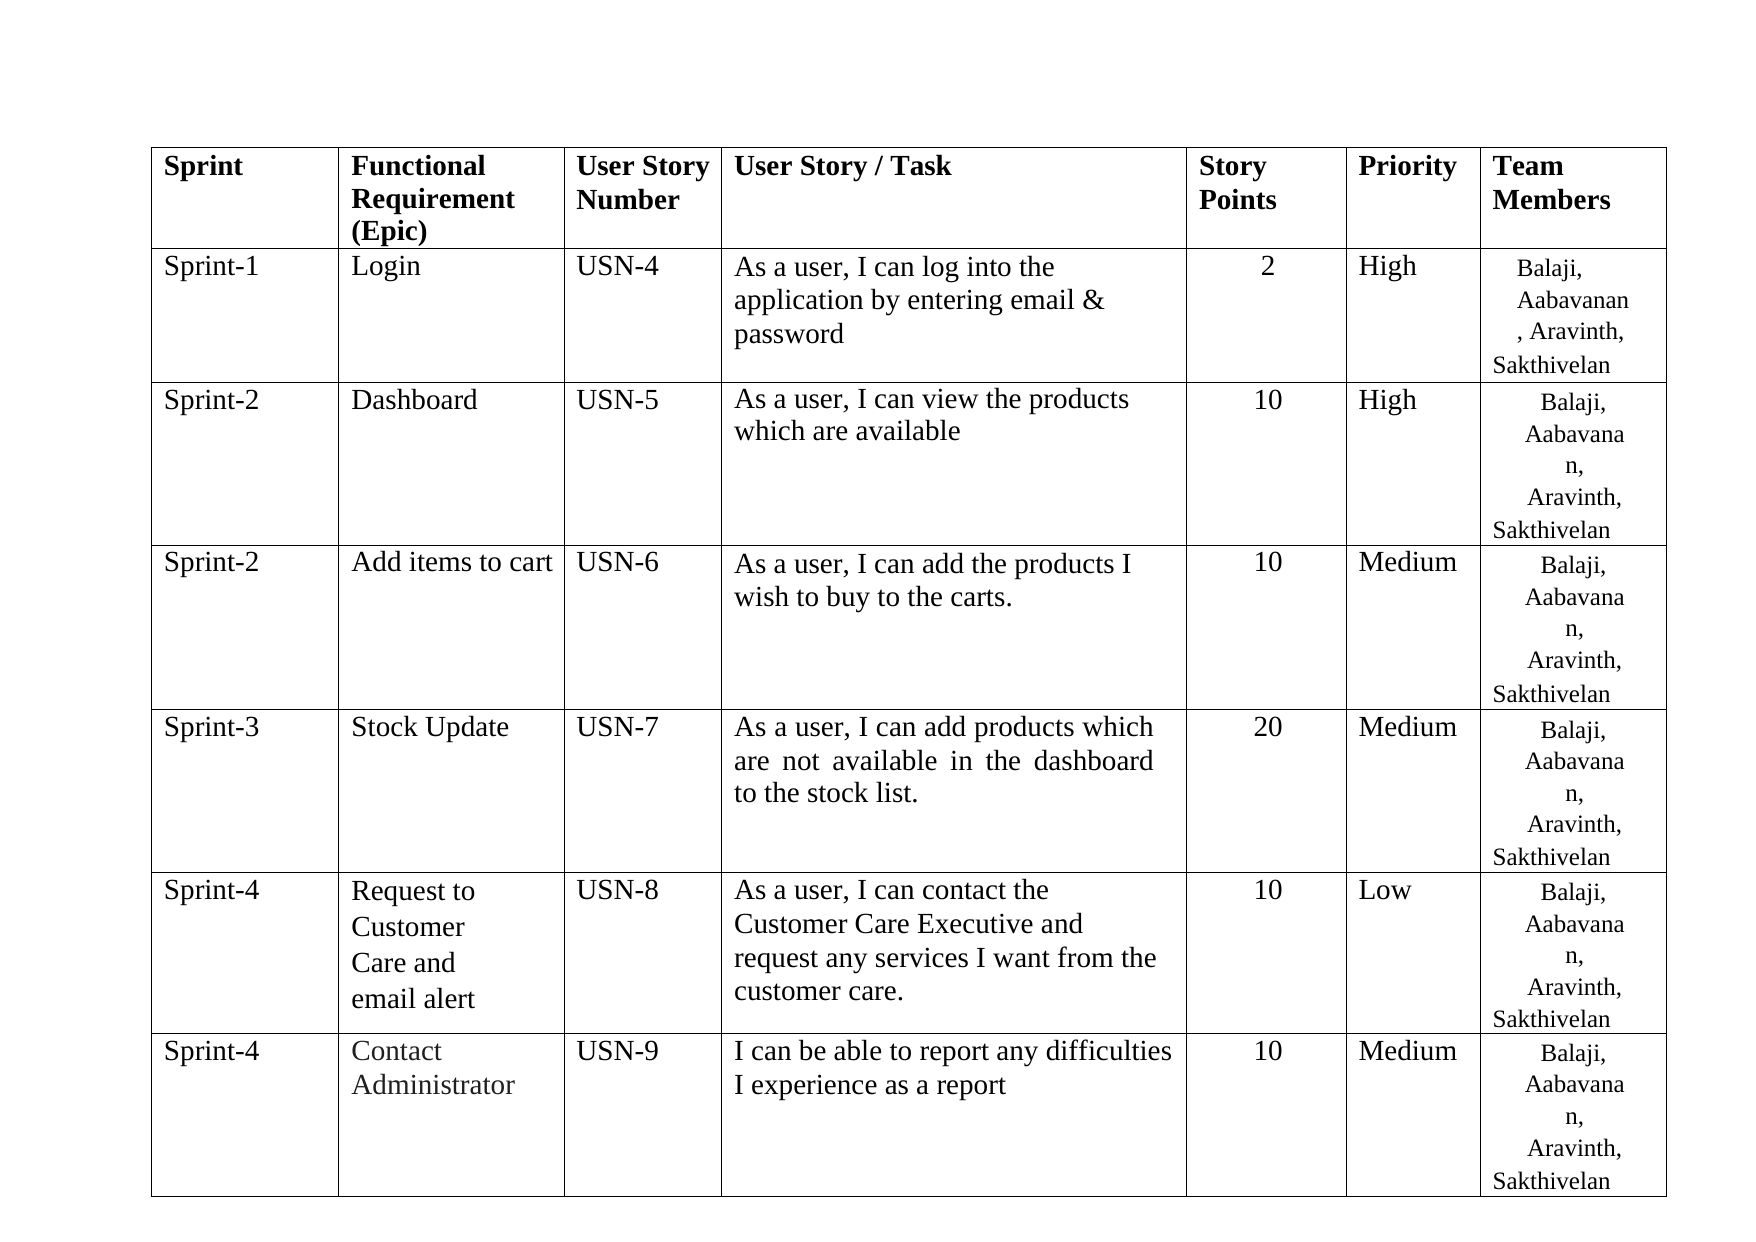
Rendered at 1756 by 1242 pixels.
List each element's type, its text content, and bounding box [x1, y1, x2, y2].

table_cell As a user, I can add products which are not available in the dashboard to the stock list. [722, 710, 1186, 872]
table_cell High [1347, 249, 1480, 382]
table_cell Dashboard [339, 383, 564, 545]
table_cell Balaji, Aabavanan, Aravinth, Sakthivelan [1481, 249, 1666, 382]
table_cell Login [339, 249, 564, 382]
table_cell As a user, I can contact the Customer Care Executive and request any services I want from the customer care. [722, 873, 1186, 1032]
table_cell High [1347, 383, 1480, 545]
table_header User Story / Task [722, 148, 1186, 248]
table_header Story Points [1187, 148, 1346, 248]
table_cell Balaji, Aabavanan, Aravinth, Sakthivelan [1481, 710, 1666, 872]
table_cell Sprint-2 [152, 546, 338, 709]
table_cell I can be able to report any difficulties I experience as a report [722, 1034, 1186, 1196]
table_cell USN-9 [565, 1034, 721, 1196]
table_cell USN-7 [565, 710, 721, 872]
table_cell 2 [1187, 249, 1346, 382]
table_cell Sprint-4 [152, 1034, 338, 1196]
table_header Functional Requirement (Epic) [339, 148, 564, 248]
table_cell USN-5 [565, 383, 721, 545]
table_cell Sprint-1 [152, 249, 338, 382]
table_cell 10 [1187, 383, 1346, 545]
table_cell USN-8 [565, 873, 721, 1032]
table_cell Low [1347, 873, 1480, 1032]
table_header Priority [1347, 148, 1480, 248]
table_cell Balaji, Aabavanan, Aravinth, Sakthivelan [1481, 546, 1666, 709]
table_cell 20 [1187, 710, 1346, 872]
table_cell As a user, I can view the products which are available [722, 383, 1186, 545]
table_cell Request to Customer Care and email alert [339, 873, 564, 1032]
table_cell Add items to cart [339, 546, 564, 709]
table_cell Medium [1347, 546, 1480, 709]
table_cell Sprint-3 [152, 710, 338, 872]
table_cell Medium [1347, 710, 1480, 872]
table_cell USN-6 [565, 546, 721, 709]
table_cell USN-4 [565, 249, 721, 382]
table_cell Sprint-4 [152, 873, 338, 1032]
table_header Sprint [152, 148, 338, 248]
table_cell 10 [1187, 1034, 1346, 1196]
table_cell Balaji, Aabavanan, Aravinth, Sakthivelan [1481, 1034, 1666, 1196]
table_cell As a user, I can log into the application by entering email & password [722, 249, 1186, 382]
table_header User Story Number [565, 148, 721, 248]
table_cell 10 [1187, 546, 1346, 709]
table_cell As a user, I can add the products I wish to buy to the carts. [722, 546, 1186, 709]
table_cell Balaji, Aabavanan, Aravinth, Sakthivelan [1481, 873, 1666, 1032]
table_header Team Members [1481, 148, 1666, 248]
table_cell Contact Administrator [339, 1034, 564, 1196]
table_cell 10 [1187, 873, 1346, 1032]
table_cell Stock Update [339, 710, 564, 872]
table_cell Sprint-2 [152, 383, 338, 545]
table_cell Balaji, Aabavanan, Aravinth, Sakthivelan [1481, 383, 1666, 545]
table_cell Medium [1347, 1034, 1480, 1196]
